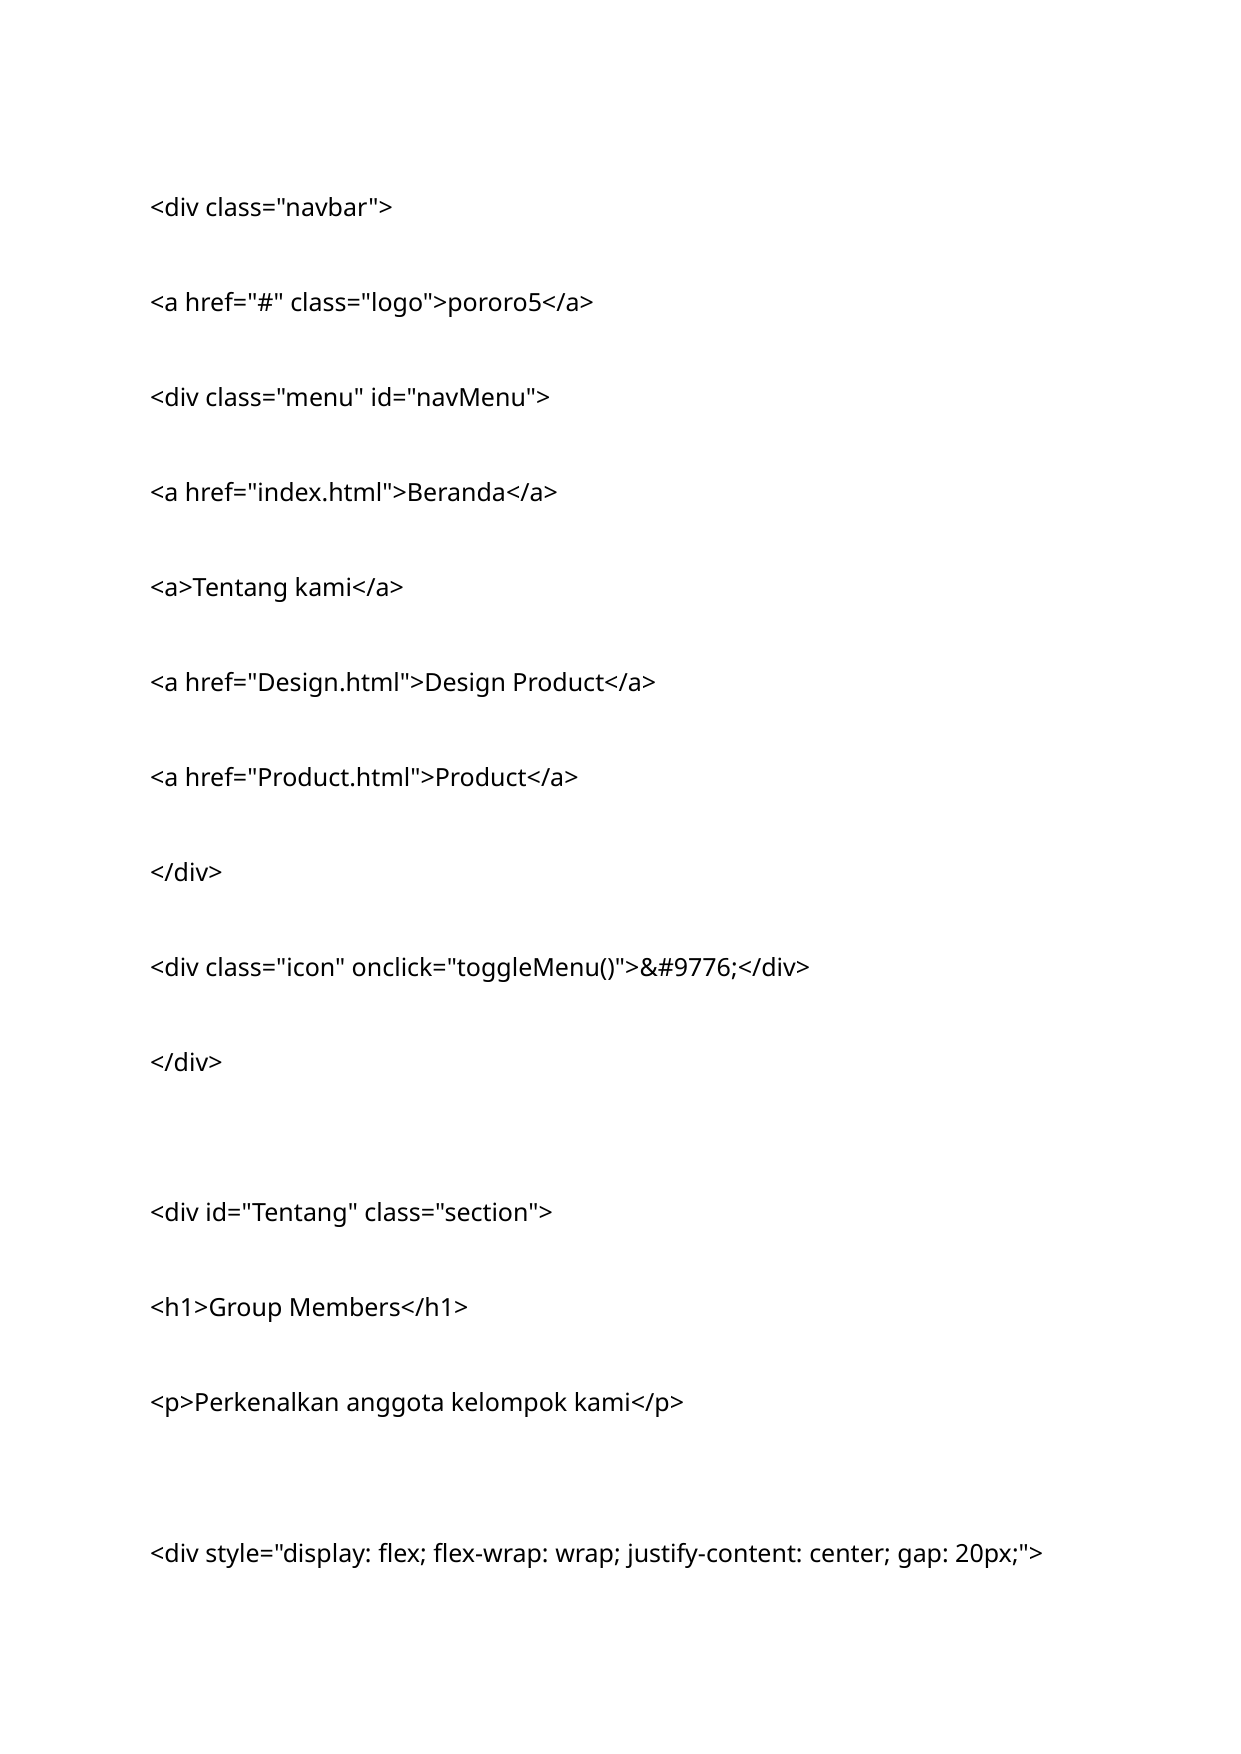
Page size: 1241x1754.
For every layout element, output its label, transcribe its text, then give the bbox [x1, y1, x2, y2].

text <div id="Tentang" class="section"> [150, 1156, 1090, 1229]
text <h1>Group Members</h1> [150, 1251, 1090, 1324]
text <a>Tentang kami</a> [150, 530, 1090, 603]
text <p>Perkenalkan anggota kelompok kami</p> [150, 1346, 1090, 1419]
text <a href="Design.html">Design Product</a> [150, 625, 1090, 698]
text <a href="index.html">Beranda</a> [150, 435, 1090, 508]
text <div class="menu" id="navMenu"> [150, 340, 1090, 413]
text <a href="#" class="logo">pororo5</a> [150, 245, 1090, 318]
text <div style="display: flex; flex-wrap: wrap; justify-content: center; gap: 20px;"> [150, 1497, 1090, 1570]
text </div> [150, 1005, 1090, 1078]
text <div class="navbar"> [150, 150, 1090, 223]
text </div> [150, 815, 1090, 888]
text <a href="Product.html">Product</a> [150, 720, 1090, 793]
text <div class="icon" onclick="toggleMenu()">&#9776;</div> [150, 910, 1090, 983]
